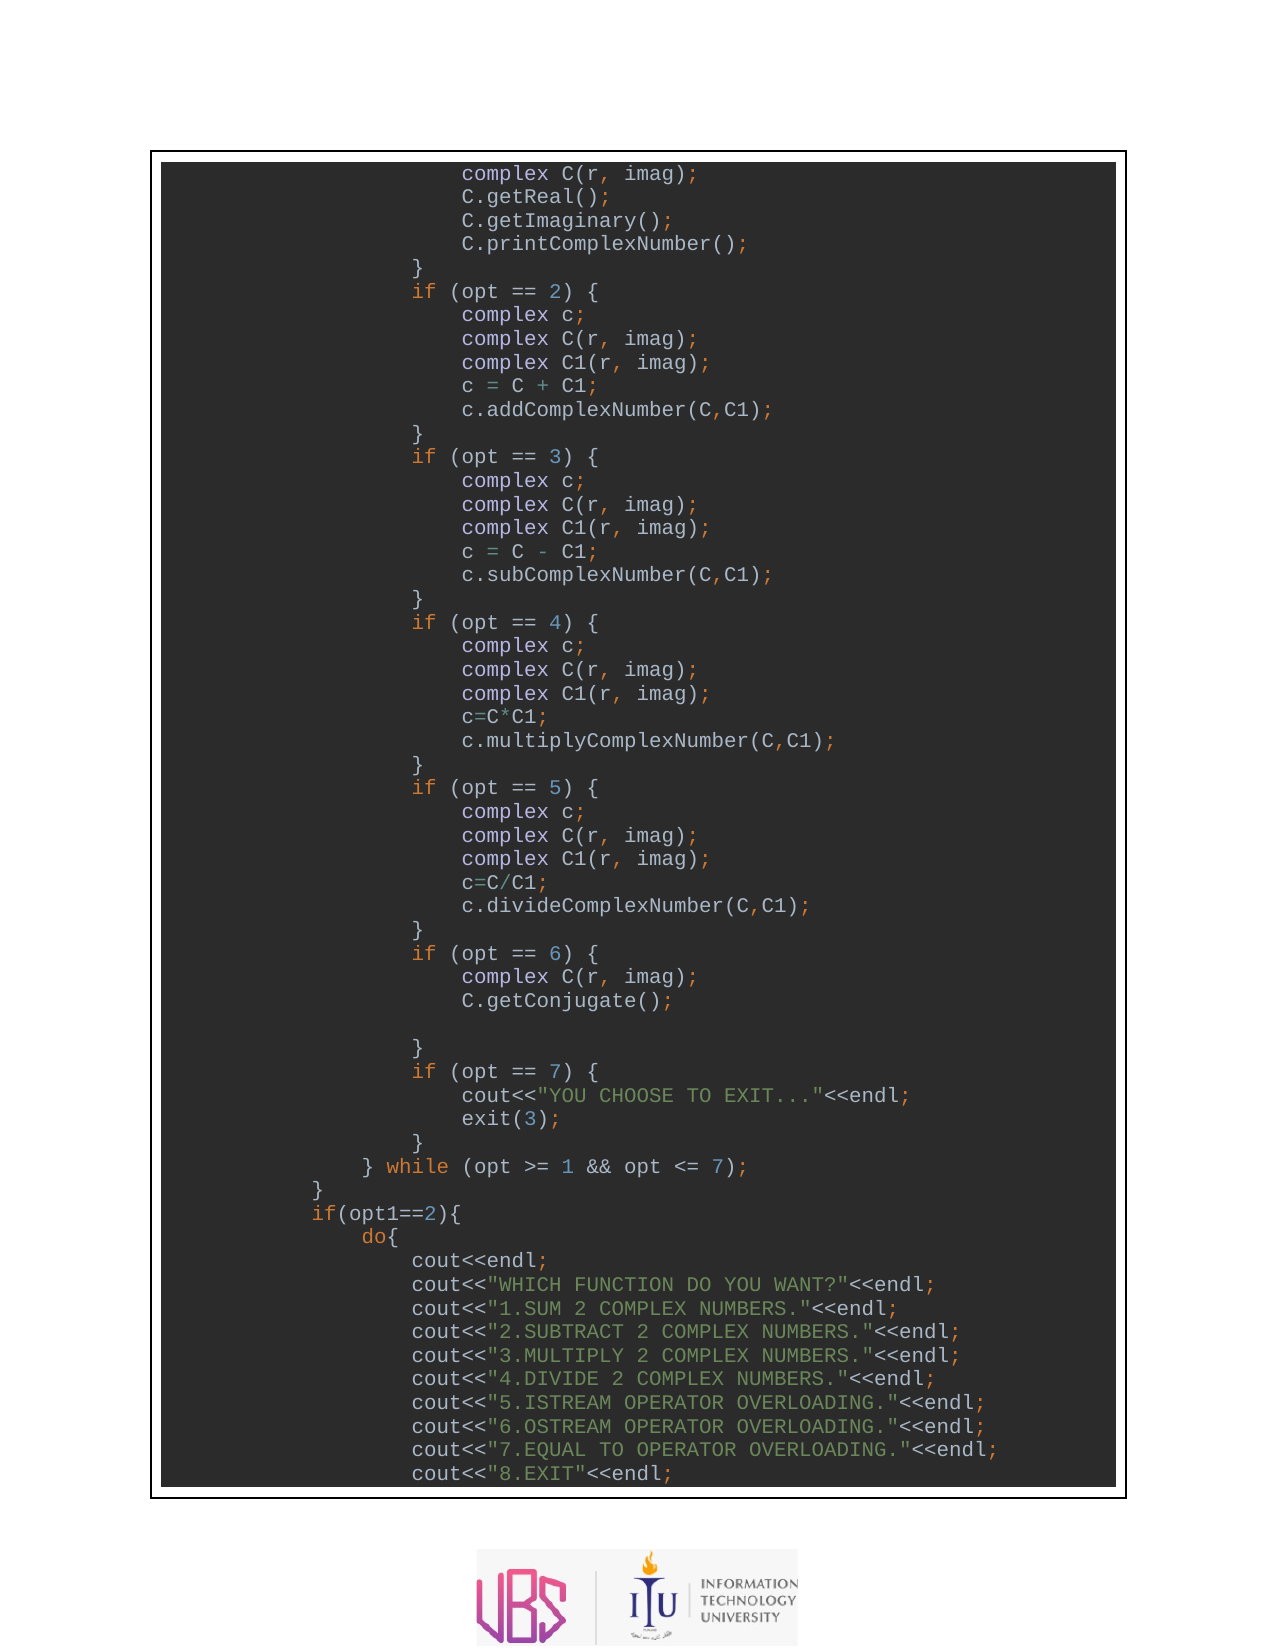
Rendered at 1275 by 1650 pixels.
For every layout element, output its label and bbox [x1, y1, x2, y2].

picture [476, 1549, 798, 1646]
table_header [152, 152, 1125, 1497]
